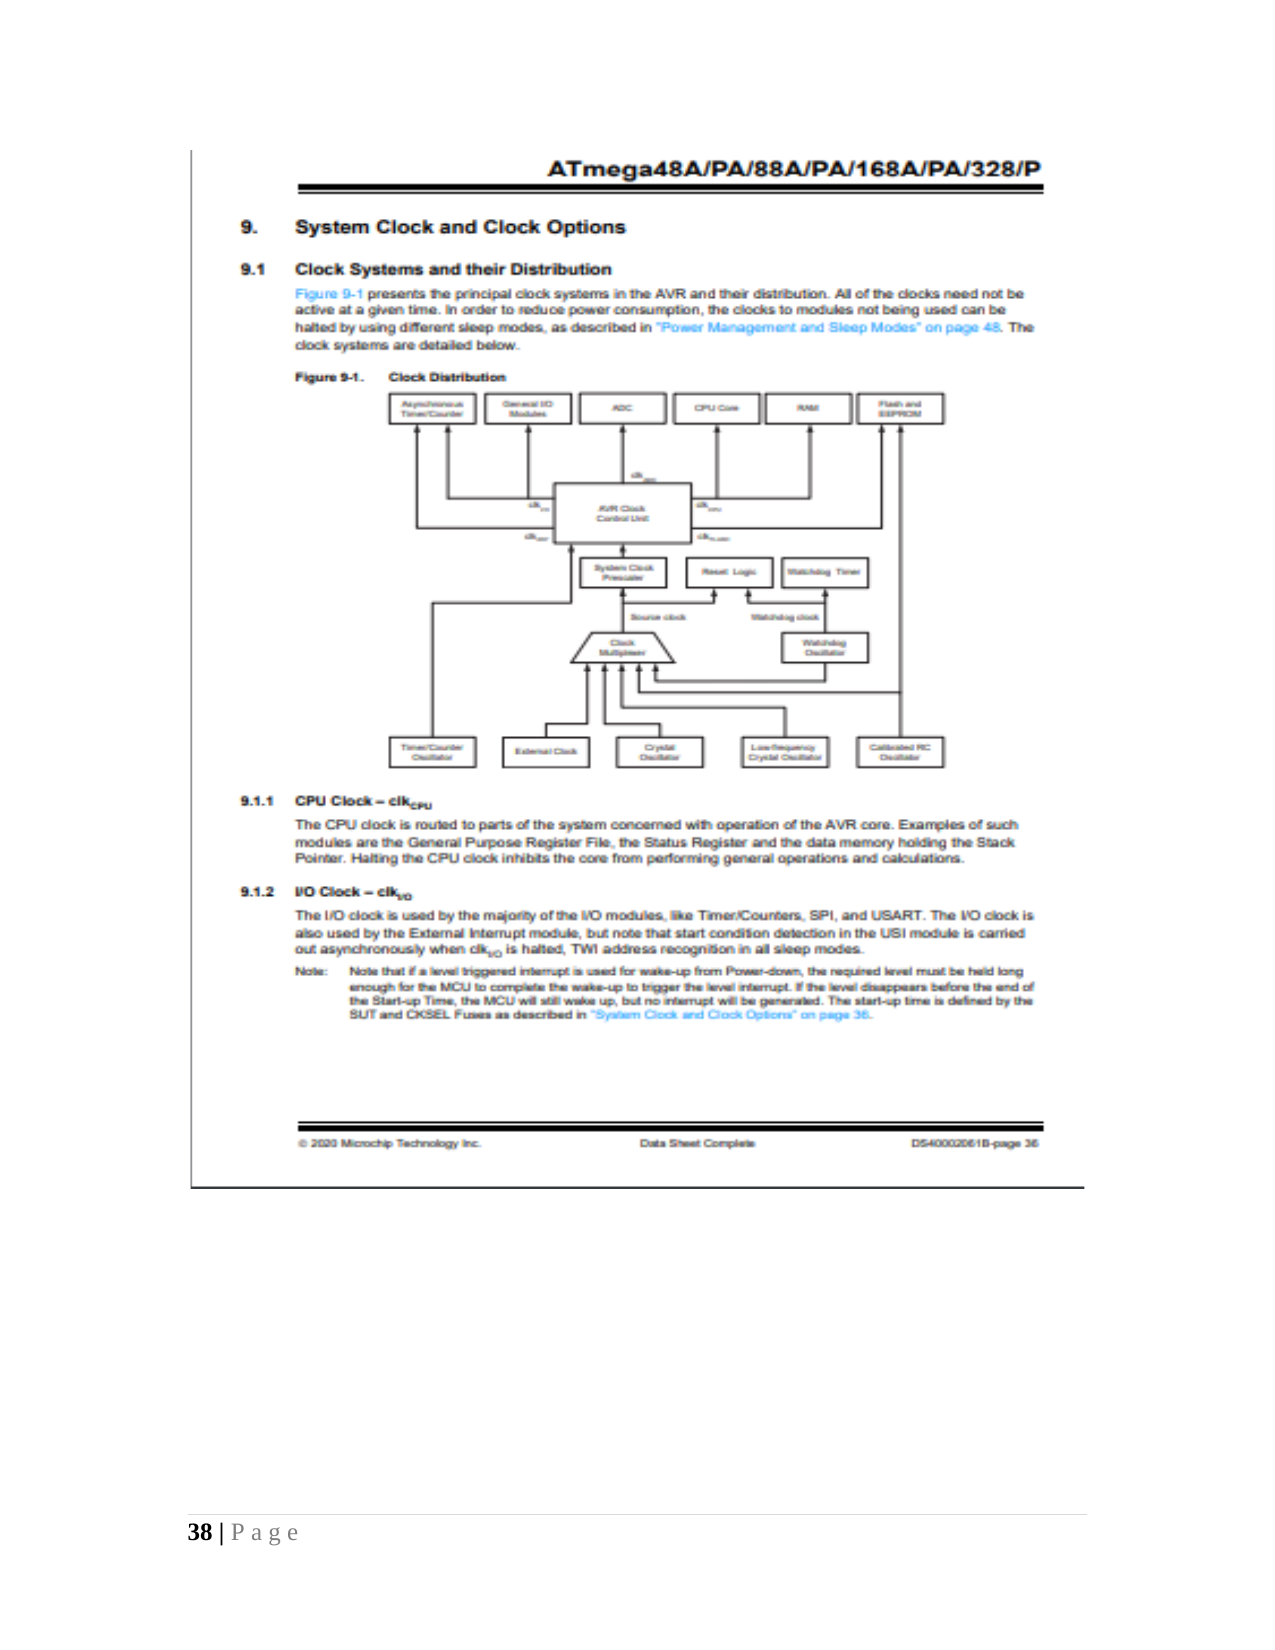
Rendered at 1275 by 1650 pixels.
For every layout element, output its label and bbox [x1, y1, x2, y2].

picture [190, 150, 1085, 1189]
